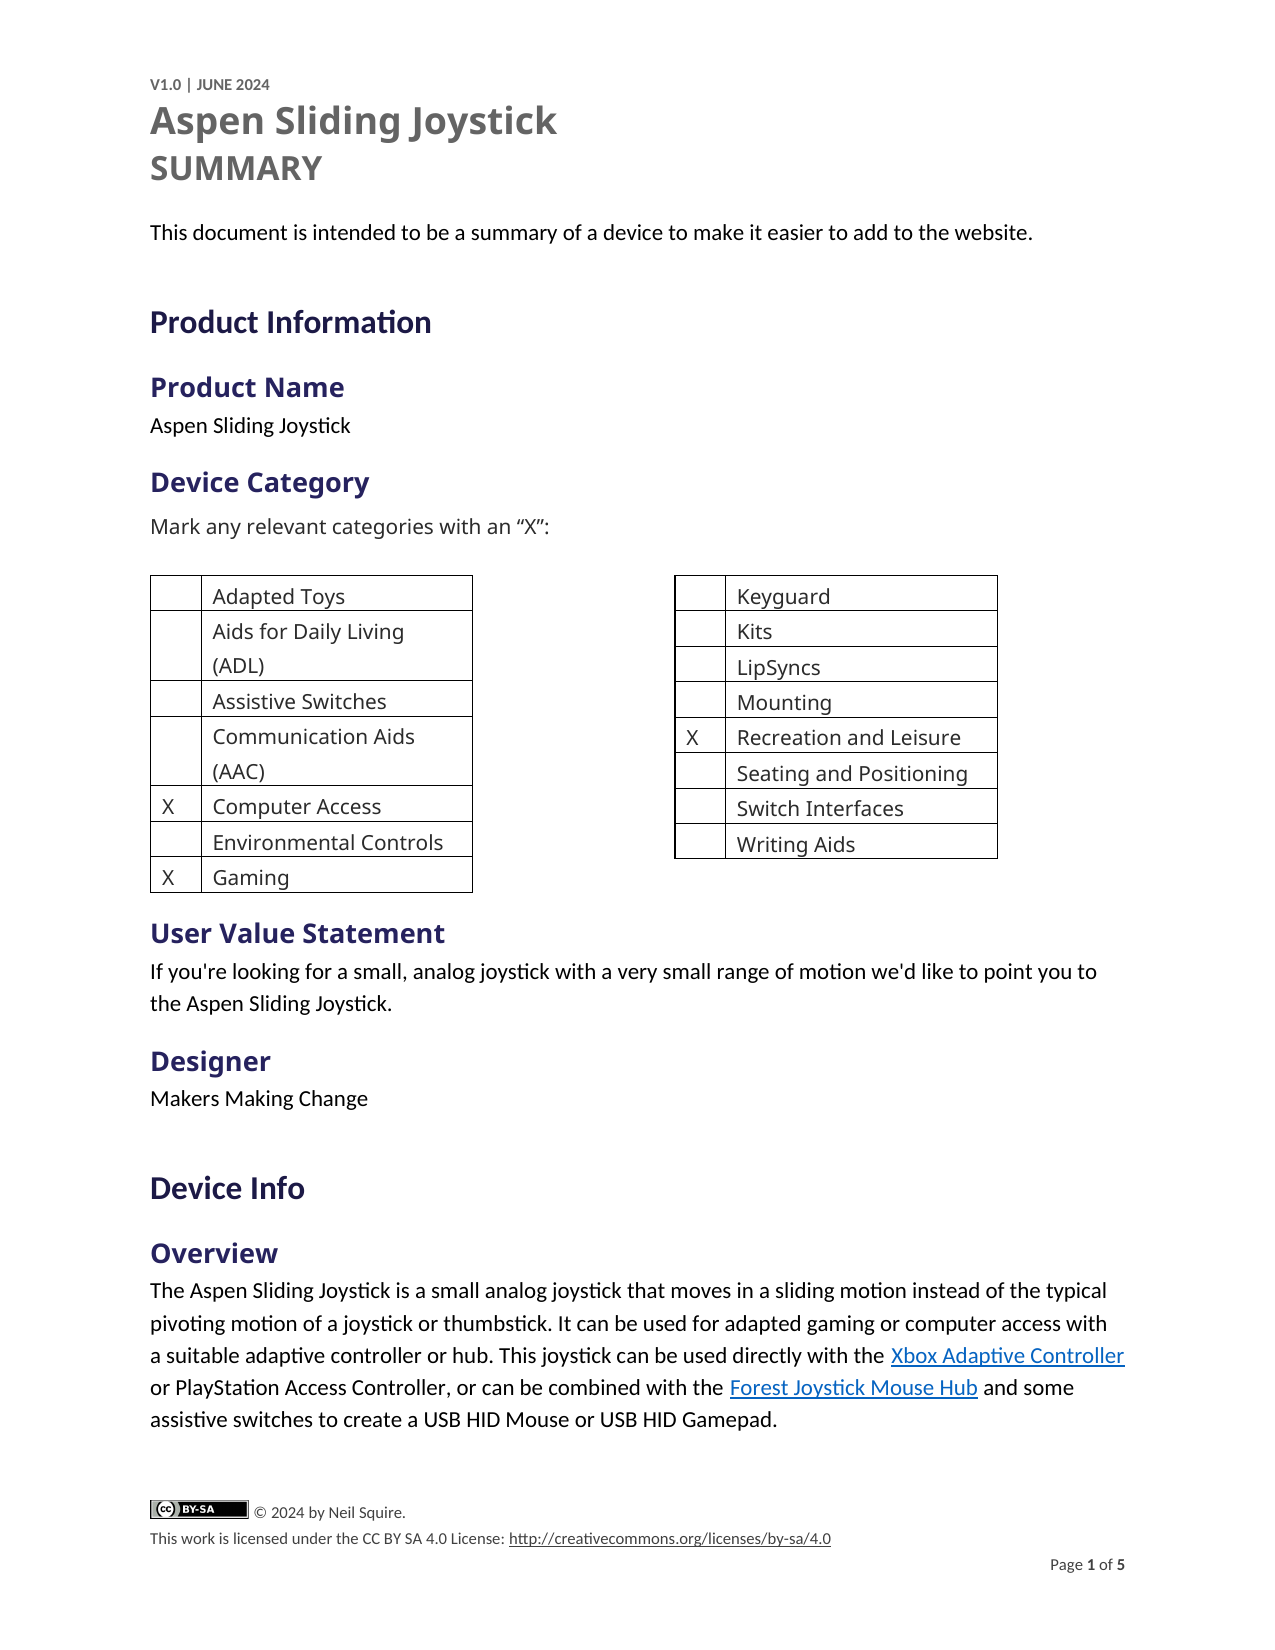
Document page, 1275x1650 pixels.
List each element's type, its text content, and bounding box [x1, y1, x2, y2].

text This document is intended to be a summary of a device to make it easier to add to the website. [150, 218, 1125, 247]
subtitle Overview [150, 1234, 1125, 1271]
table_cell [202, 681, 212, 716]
table_cell [151, 822, 162, 856]
table_cell [714, 753, 725, 787]
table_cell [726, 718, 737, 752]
subtitle User Value Statement [150, 914, 1125, 951]
table_cell [676, 611, 686, 646]
table_cell [714, 789, 725, 823]
table_cell [714, 576, 725, 610]
table_cell [151, 717, 201, 785]
table_cell [676, 647, 686, 681]
subtitle Product Information [150, 301, 1125, 341]
table_cell [151, 681, 162, 716]
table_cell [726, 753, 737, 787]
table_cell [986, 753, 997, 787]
table_cell [714, 682, 725, 717]
text If you're looking for a small, analog joystick with a very small range of motion we'd like to point you to the Aspen Sliding Joystick. [150, 957, 1125, 1017]
table_cell [190, 822, 201, 856]
text Makers Making Change [150, 1084, 1125, 1112]
table_cell [714, 647, 725, 681]
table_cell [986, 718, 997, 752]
table_cell [714, 824, 725, 858]
table_cell [190, 681, 201, 716]
subtitle Designer [150, 1042, 1125, 1079]
table_cell [676, 576, 686, 610]
table_cell [676, 682, 686, 717]
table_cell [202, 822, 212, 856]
table_cell [714, 611, 725, 646]
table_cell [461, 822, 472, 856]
table_cell [676, 789, 686, 823]
table_header [190, 576, 201, 610]
text Aspen Sliding Joystick [150, 411, 1125, 439]
text The Aspen Sliding Joystick is a small analog joystick that moves in a sliding motion instead of the typical pivoting motion of a joystick or thumbstick. It can be used for adapted gaming or computer access with a suitable adaptive controller or hub. This joystick can be used directly with the Xbox Adaptive Controller or PlayStation Access Controller, or can be combined with the Forest Joystick Mouse Hub and some assistive switches to create a USB HID Mouse or USB HID Gamepad. [150, 1277, 1125, 1433]
picture [150, 1500, 249, 1519]
table_cell [676, 753, 686, 787]
subtitle Device Category [150, 464, 1125, 501]
table_header [151, 576, 162, 610]
subtitle Product Name [150, 368, 1125, 405]
subtitle Device Info [150, 1167, 1125, 1207]
table_cell [676, 824, 686, 858]
table_cell [151, 611, 201, 680]
text Mark any relevant categories with an “X”: [150, 506, 1125, 541]
